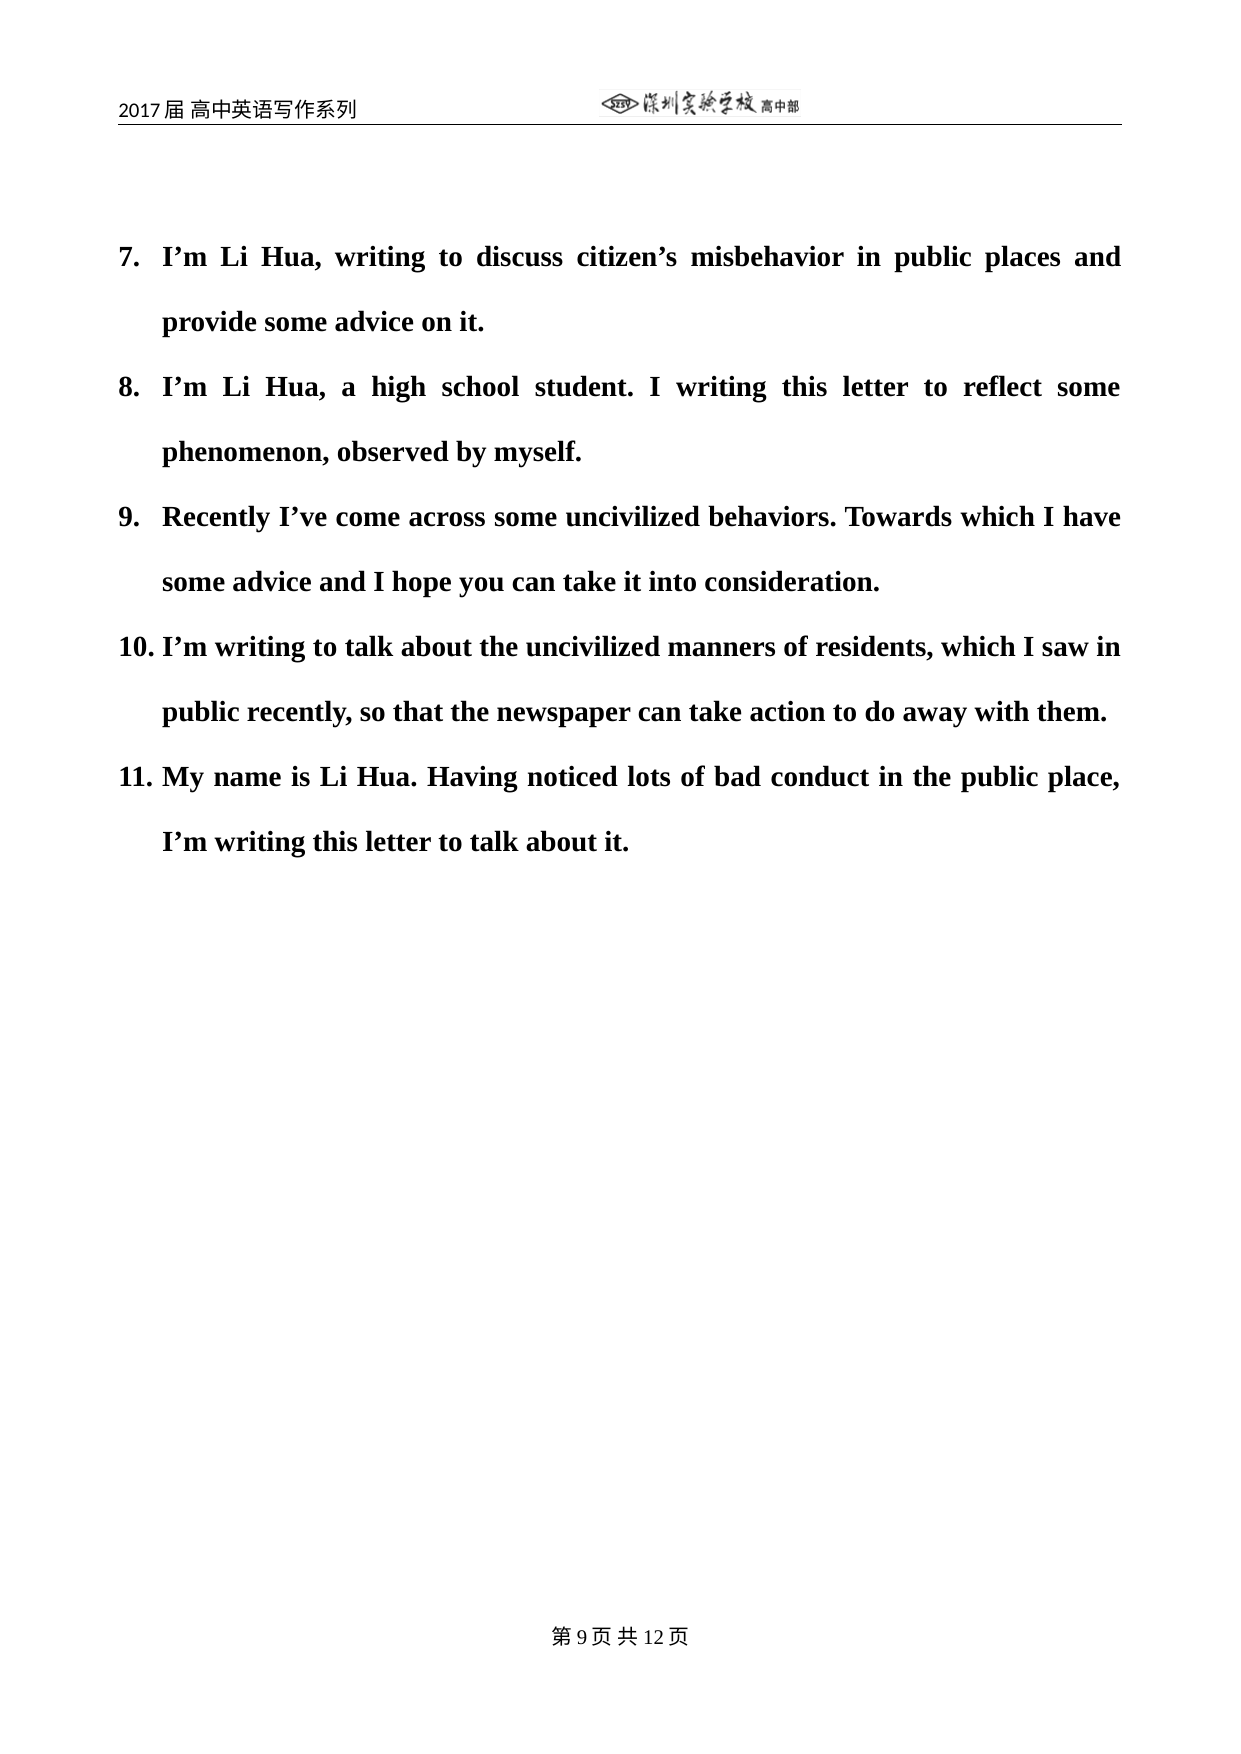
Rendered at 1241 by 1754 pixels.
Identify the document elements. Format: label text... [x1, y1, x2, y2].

list I’m Li Hua, a high school student. I writing this letter to reflect some phenomenon, observed by myself. [118, 353, 1122, 483]
list Recently I’ve come across some uncivilized behaviors. Towards which I have some advice and I hope you can take it into consideration. [118, 483, 1122, 613]
list My name is Li Hua. Having noticed lots of bad conduct in the public place, I’m writing this letter to talk about it. [118, 743, 1122, 873]
list I’m Li Hua, writing to discuss citizen’s misbehavior in public places and provide some advice on it. [118, 223, 1122, 353]
list I’m writing to talk about the uncivilized manners of residents, which I saw in public recently, so that the newspaper can take action to do away with them. [118, 613, 1122, 743]
picture [598, 88, 802, 118]
